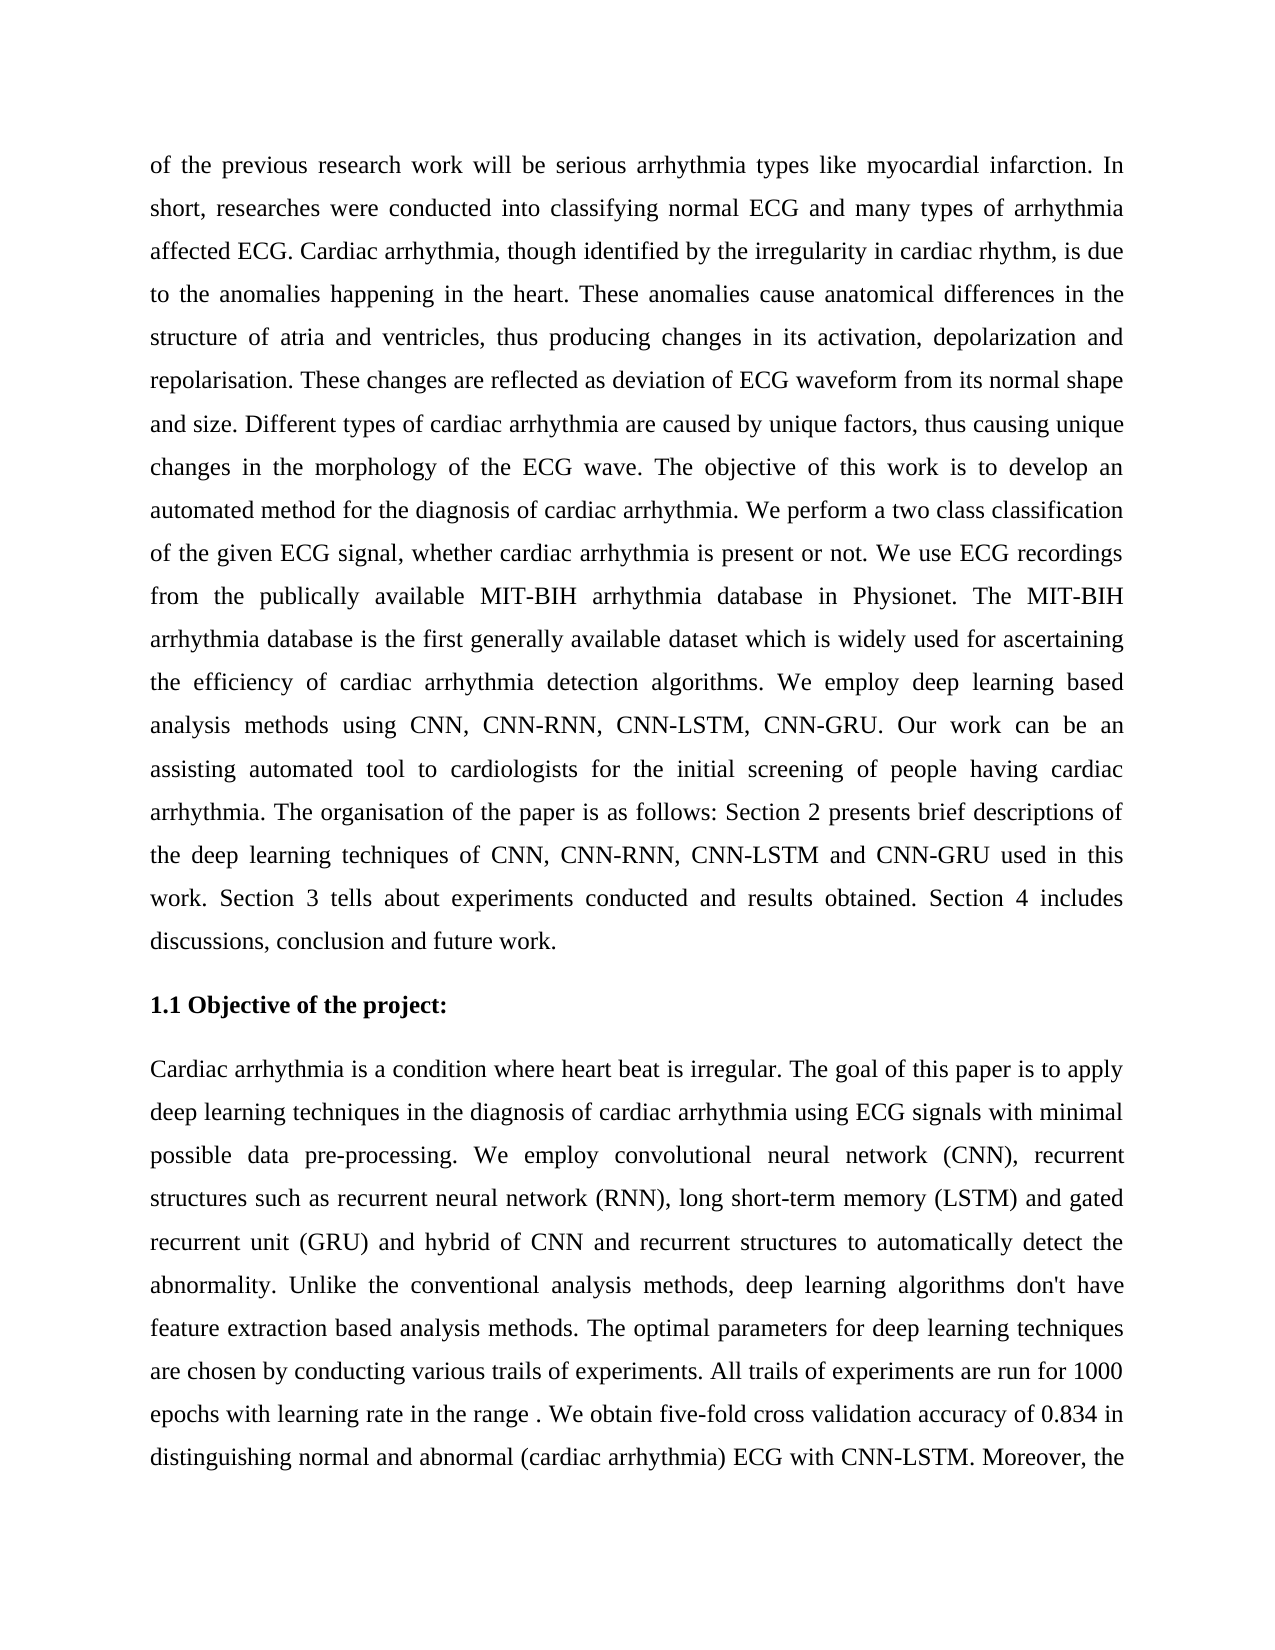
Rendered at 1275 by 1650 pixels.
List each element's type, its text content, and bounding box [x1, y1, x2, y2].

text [150, 1054, 1125, 1471]
text 1.1 Objective of the project: [150, 990, 1125, 1019]
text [150, 150, 1125, 955]
